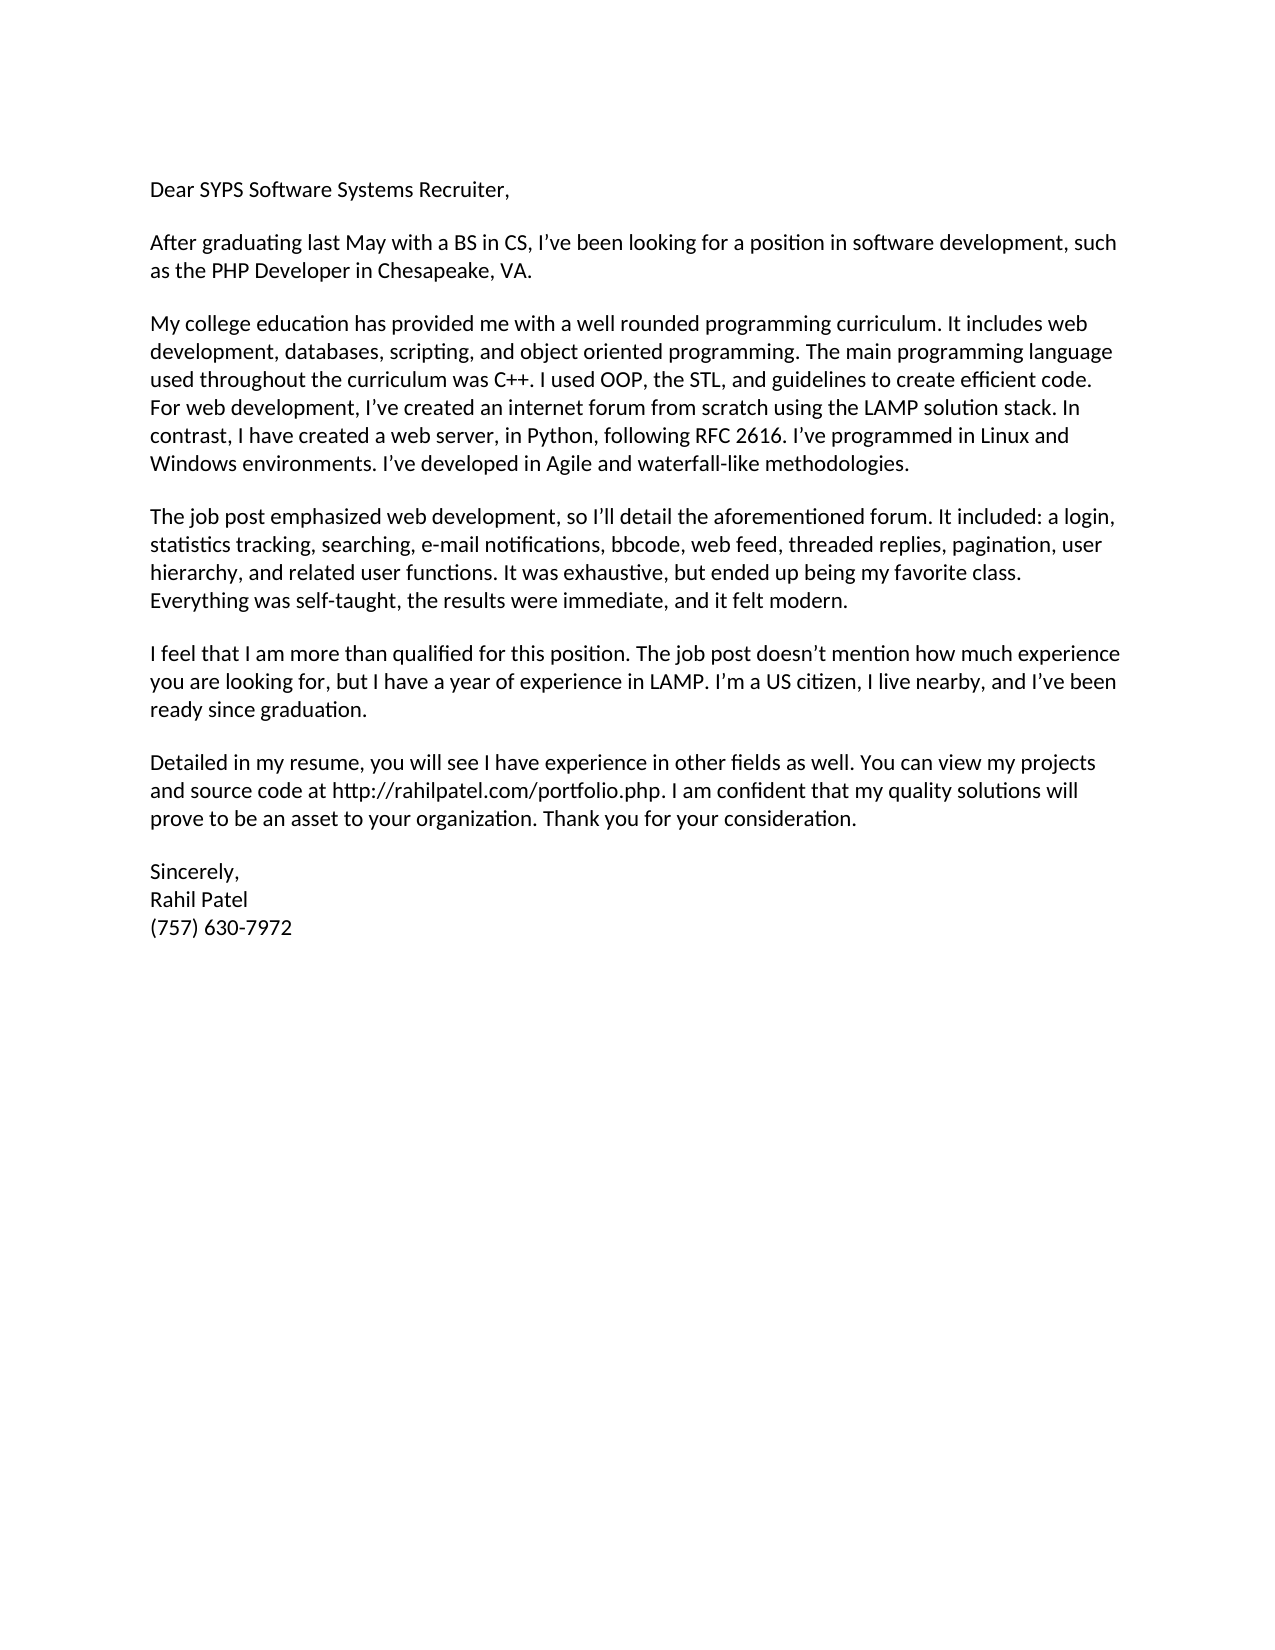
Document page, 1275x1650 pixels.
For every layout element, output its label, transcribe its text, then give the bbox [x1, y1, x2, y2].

text After graduating last May with a BS in CS, I’ve been looking for a position in software development, such as the PHP Developer in Chesapeake, VA. [150, 228, 1125, 284]
text My college education has provided me with a well rounded programming curriculum. It includes web development, databases, scripting, and object oriented programming. The main programming language used throughout the curriculum was C++. I used OOP, the STL, and guidelines to create efficient code. For web development, I’ve created an internet forum from scratch using the LAMP solution stack. In contrast, I have created a web server, in Python, following RFC 2616. I’ve programmed in Linux and Windows environments. I’ve developed in Agile and waterfall-like methodologies. [150, 309, 1125, 477]
text I feel that I am more than qualified for this position. The job post doesn’t mention how much experience you are looking for, but I have a year of experience in LAMP. I’m a US citizen, I live nearby, and I’ve been ready since graduation. [150, 639, 1125, 723]
text The job post emphasized web development, so I’ll detail the aforementioned forum. It included: a login, statistics tracking, searching, e-mail notifications, bbcode, web feed, threaded replies, pagination, user hierarchy, and related user functions. It was exhaustive, but ended up being my favorite class. Everything was self-taught, the results were immediate, and it felt modern. [150, 502, 1125, 614]
text Detailed in my resume, you will see I have experience in other fields as well. You can view my projects and source code at http://rahilpatel.com/portfolio.php. I am confident that my quality solutions will prove to be an asset to your organization. Thank you for your consideration. [150, 748, 1125, 832]
text Dear SYPS Software Systems Recruiter, [150, 175, 1125, 203]
text Sincerely, Rahil Patel (757) 630-7972 [150, 857, 1125, 941]
